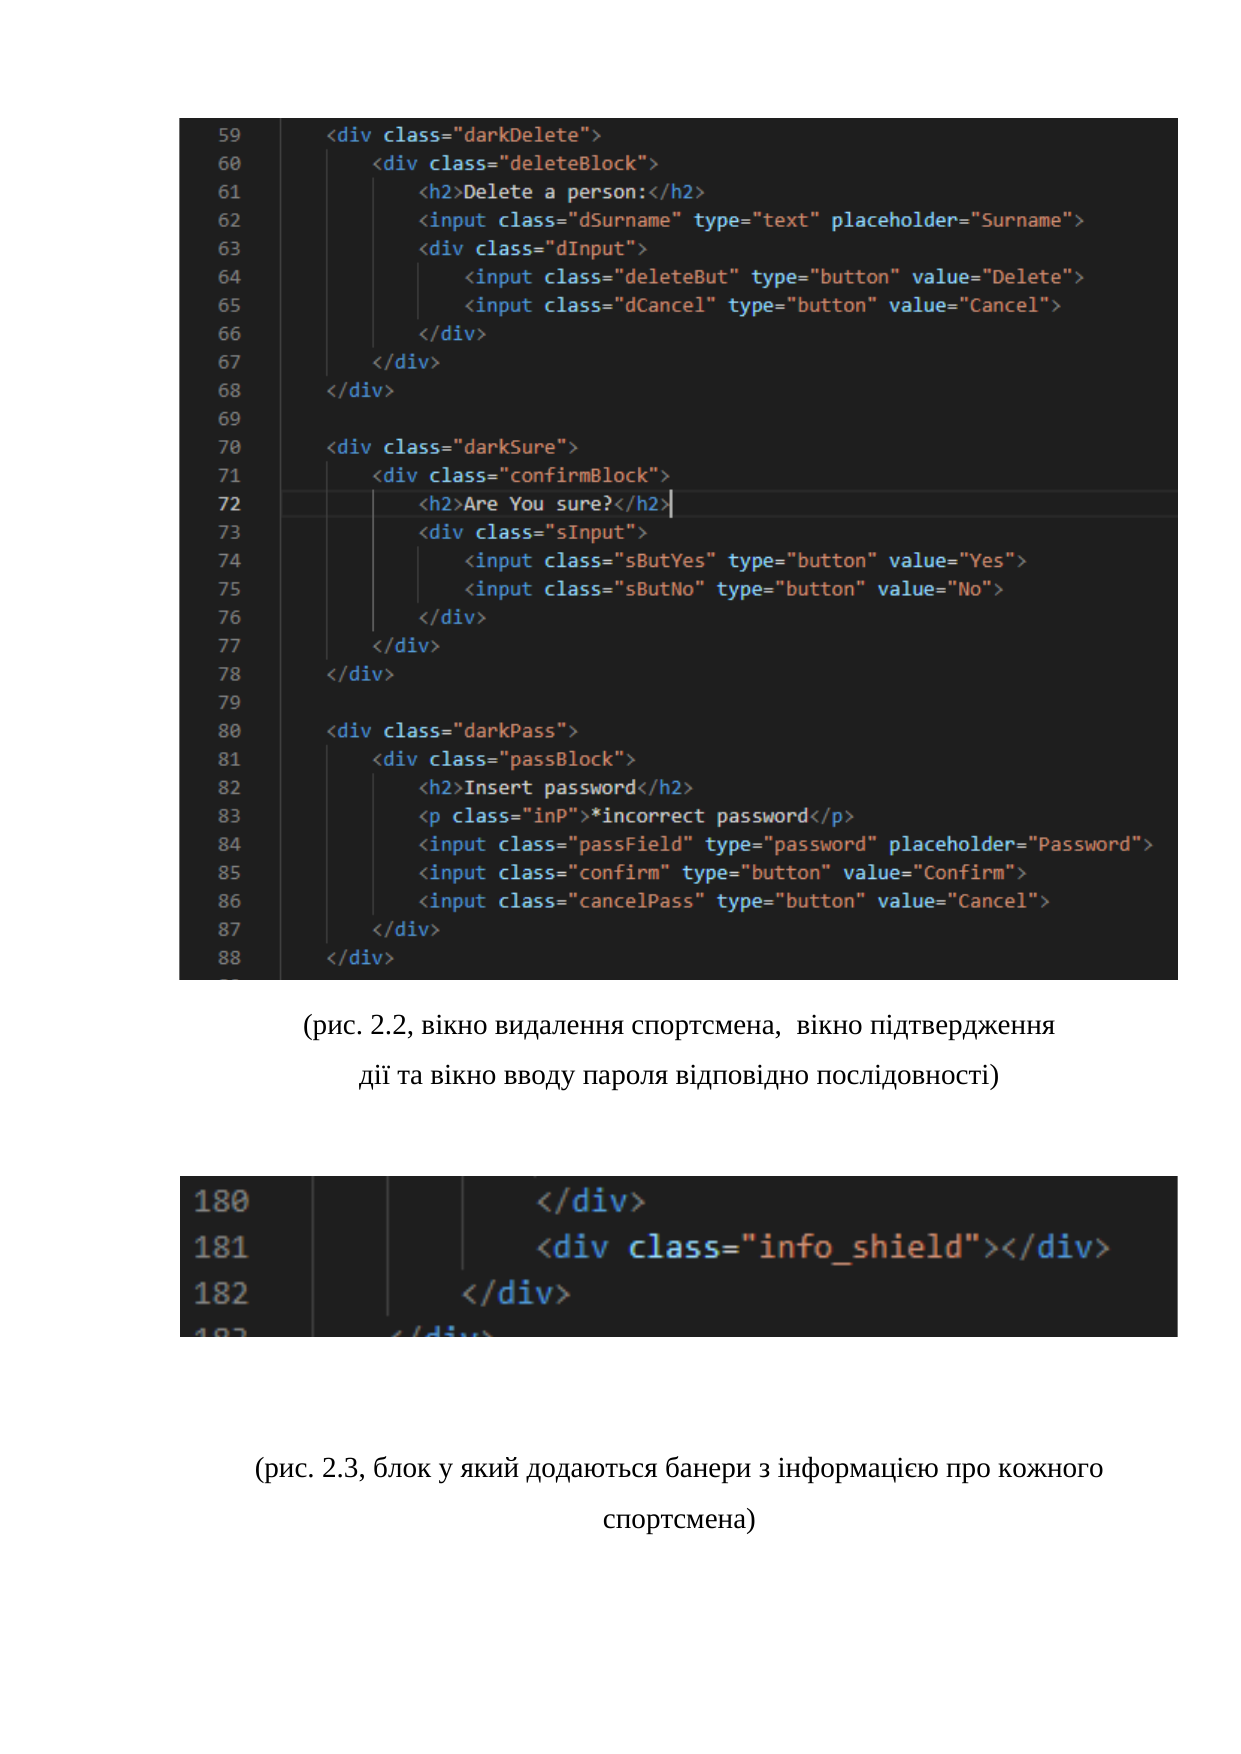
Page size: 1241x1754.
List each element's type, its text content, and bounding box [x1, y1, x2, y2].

picture [177, 1176, 1177, 1336]
picture [177, 118, 1177, 978]
